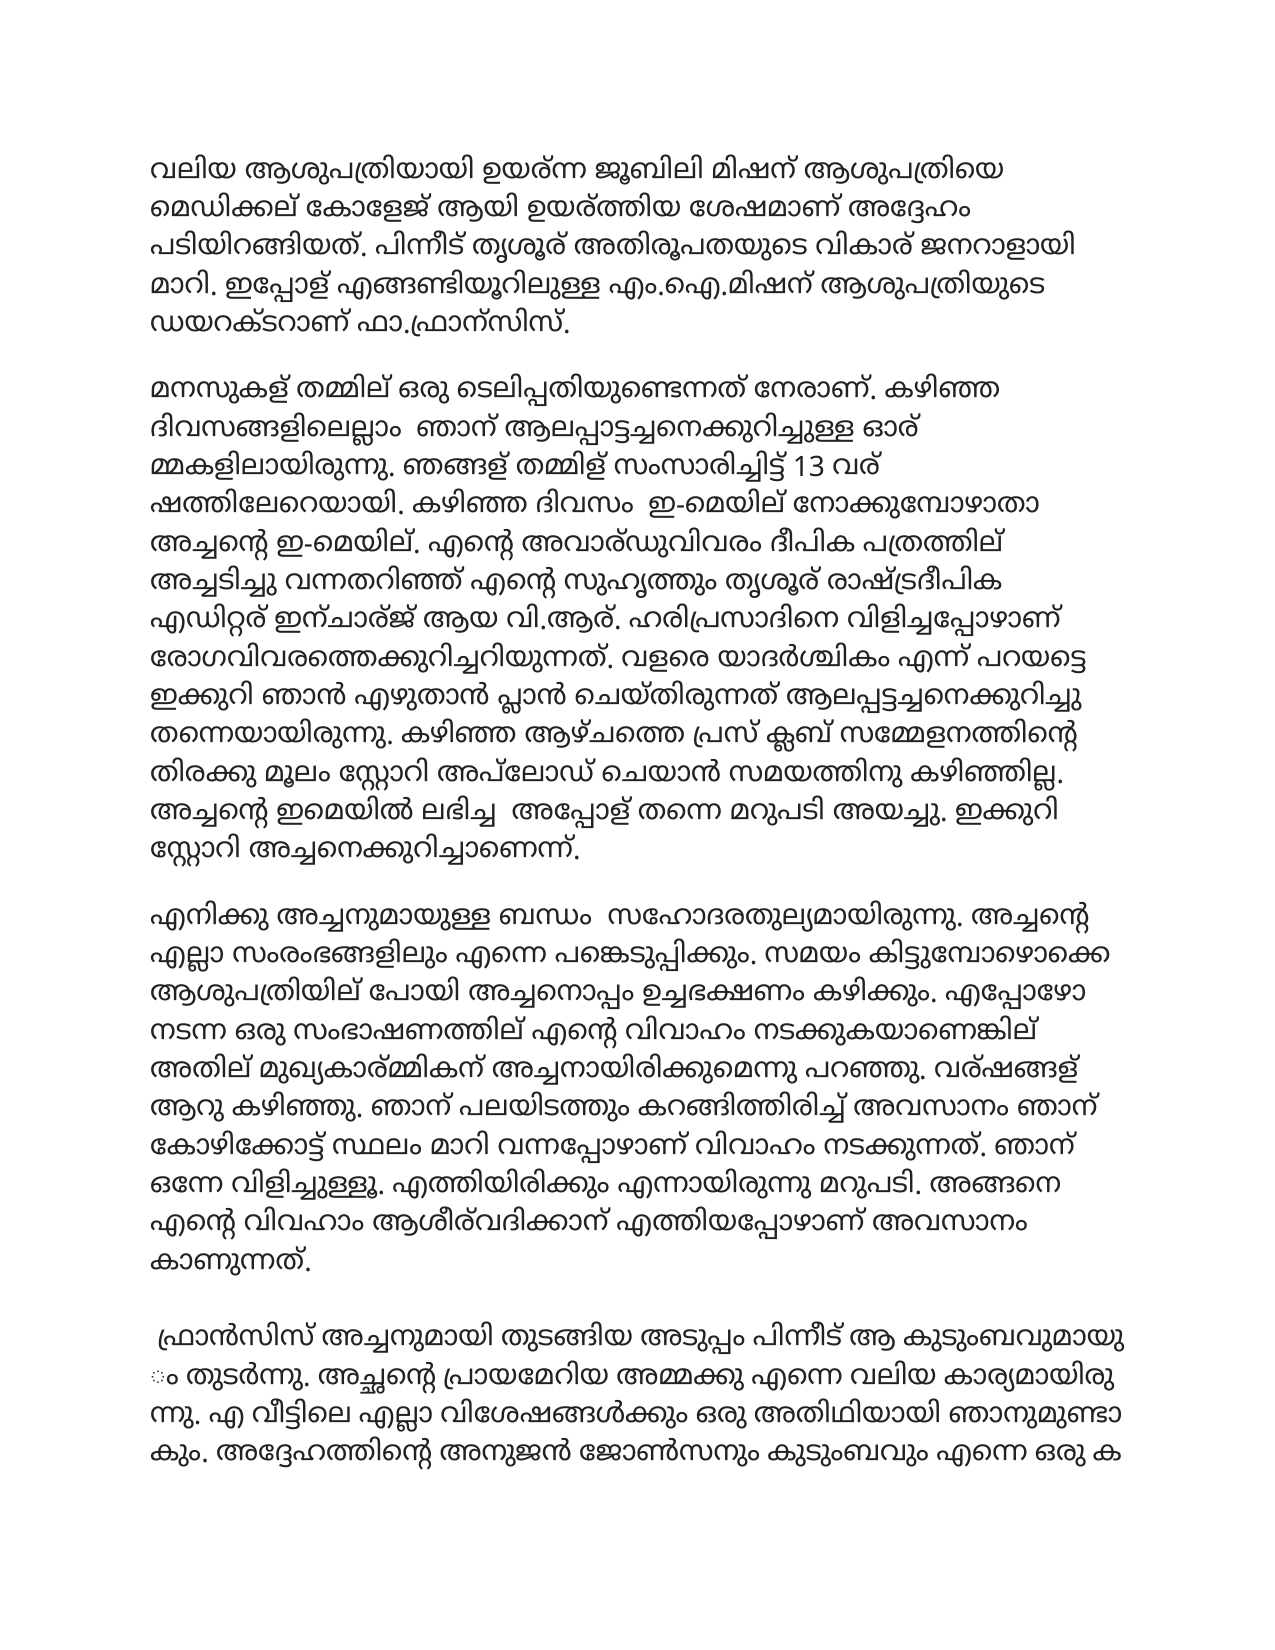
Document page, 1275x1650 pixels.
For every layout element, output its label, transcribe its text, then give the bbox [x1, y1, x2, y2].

text വലിയ ആശുപത്രിയായി ഉയര്‍ന്ന ജൂബിലി മിഷന്‍ ആശുപത്രിയെ മെഡിക്കല്‍ കോളേജ് ആയി ഉയര്‍ത്തിയ ശേഷമാണ് അദ്ദേഹം പടിയിറങ്ങിയത്. പിന്നീട് തൃശൂര്‍ അതിരൂപതയുടെ വികാര്‍ ജനറാളായി മാറി. ഇപ്പോള്‍ എങ്ങണ്ടിയൂറിലുള്ള എം.ഐ.മിഷന്‍ ആശുപത്രിയുടെ ഡയറക്ടറാണ് ഫാ.ഫ്രാന്‍സിസ്. [150, 150, 1125, 370]
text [150, 1318, 1125, 1471]
text എനിക്കു അച്ചനുമായുള്ള ബന്ധം സഹോദരതുല്യമായിരുന്നു. അച്ചന്റെ എല്ലാ സംരംഭങ്ങളിലും എന്നെ പങ്കെടുപ്പിക്കും. സമയം കിട്ടുമ്പോഴൊക്കെ ആശുപത്രിയില്‍ പോയി അച്ചനൊപ്പം ഉച്ചഭക്ഷണം കഴിക്കും. എപ്പോഴോ നടന്ന ഒരു സംഭാഷണത്തില്‍ എന്റെ വിവാഹം നടക്കുകയാണെങ്കില്‍ അതില്‍ മുഖ്യകാര്‍മ്മികന്‍ അച്ചനായിരിക്കുമെന്നു പറഞ്ഞു. വര്‍ഷങ്ങള്‍ ആറു കഴിഞ്ഞു. ഞാന്‍ പലയിടത്തും കറങ്ങിത്തിരിച്ച് അവസാനം ഞാന്‍ കോഴിക്കോട്ട് സ്ഥലം മാറി വന്നപ്പോഴാണ് വിവാഹം നടക്കുന്നത്. ഞാന്‍ ഒന്നേ വിളിച്ചുള്ളൂ. എത്തിയിരിക്കും എന്നായിരുന്നു മറുപടി. അങ്ങനെ എന്റെ വിവഹാം ആശീര്‍വദിക്കാന്‍ എത്തിയപ്പോഴാണ് അവസാനം കാണുന്നത്. [150, 896, 1125, 1279]
text മനസുകള്‍ തമ്മില്‍ ഒരു ടെലിപ്പതിയുണ്ടെന്നത് നേരാണ്. കഴിഞ്ഞ ദിവസങ്ങളിലെല്ലാം ഞാന്‍ ആലപ്പാട്ടച്ചനെക്കുറിച്ചുള്ള ഓര്‍മ്മകളിലായിരുന്നു. ഞങ്ങള്‍ തമ്മിള്‍ സംസാരിച്ചിട്ട് 13 വര്‍ഷത്തിലേറെയായി. കഴിഞ്ഞ ദിവസം ഇ-മെയില്‍ നോക്കുമ്പോഴാതാ അച്ചന്റെ ഇ-മെയില്‍. എന്റെ അവാര്‍ഡുവിവരം ദീപിക പത്രത്തില്‍ അച്ചടിച്ചു വന്നതറിഞ്ഞ് എന്റെ സുഹൃത്തും തൃശൂര്‍ രാഷ്ട്രദീപിക എഡിറ്റര്‍ ഇന്‍ചാര്‍ജ് ആയ വി.ആര്‍. ഹരിപ്രസാദിനെ വിളിച്ചപ്പോഴാണ് രോഗവിവരത്തെക്കുറിച്ചറിയുന്നത്. വളരെ യാദർശ്ചികം എന്ന് പറയട്ടെ ഇക്കുറി ഞാൻ എഴുതാൻ പ്ലാൻ ചെയ്തിരുന്നത് ആലപ്പട്ടച്ചനെക്കുറിച്ചു തന്നെയായിരുന്നു. കഴിഞ്ഞ ആഴ്ചത്തെ പ്രസ് ക്ലബ് സമ്മേളനത്തിന്റെ തിരക്കു മൂലം സ്റ്റോറി അപ്‌ലോഡ് ചെയാൻ സമയത്തിനു കഴിഞ്ഞില്ല. അച്ചന്റെ ഇമെയിൽ ലഭിച്ച അപ്പോള്‍ തന്നെ മറുപടി അയച്ചു. ഇക്കുറി സ്റ്റോറി അച്ചനെക്കുറിച്ചാണെന്ന്. [150, 370, 1125, 896]
